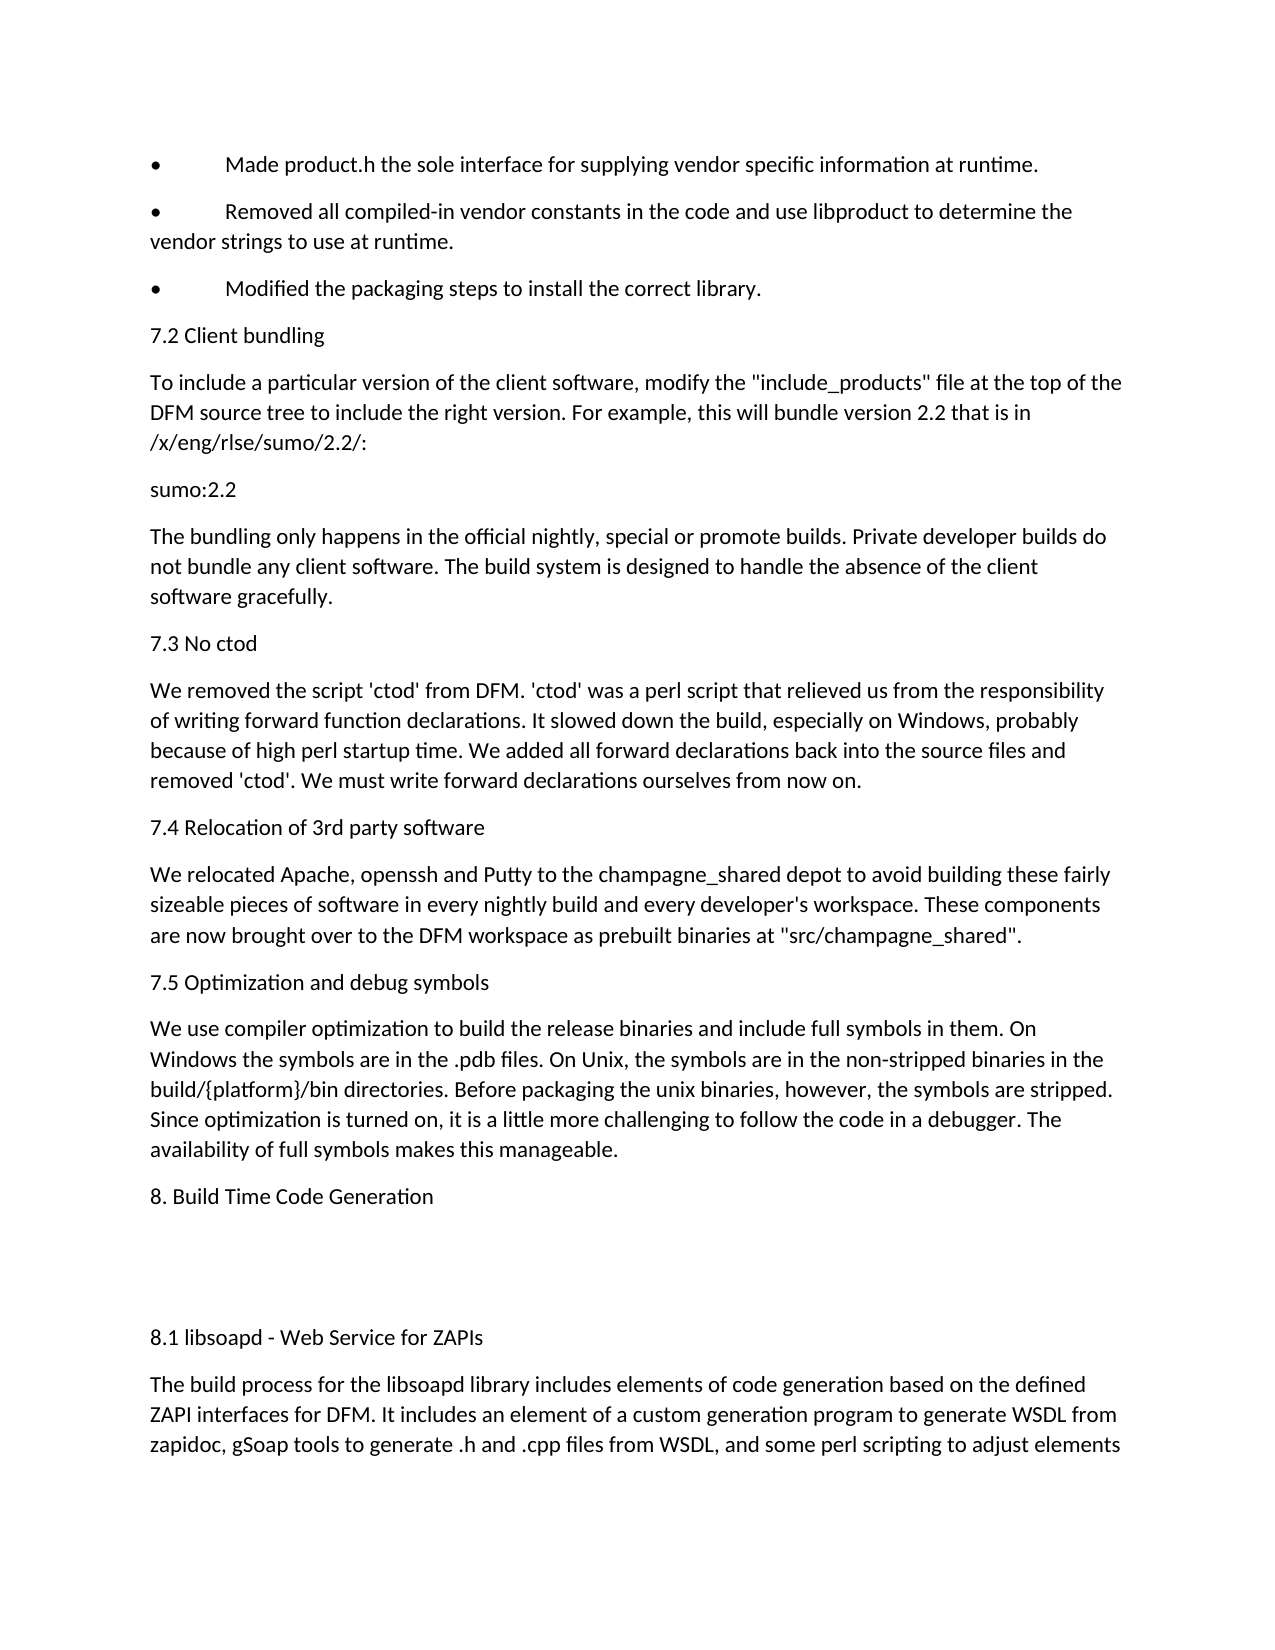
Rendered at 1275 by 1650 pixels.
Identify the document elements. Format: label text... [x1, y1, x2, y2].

text 8. Build Time Code Generation [150, 1182, 1125, 1210]
text 7.4 Relocation of 3rd party software [150, 813, 1125, 842]
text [150, 1370, 1125, 1458]
text • Modified the packaging steps to install the correct library. [150, 274, 1125, 302]
text 8.1 libsoapd - Web Service for ZAPIs [150, 1323, 1125, 1351]
text 7.2 Client bundling [150, 321, 1125, 349]
text We relocated Apache, openssh and Putty to the champagne_shared depot to avoid building these fairly sizeable pieces of software in every nightly build and every developer's workspace. These components are now brought over to the DFM workspace as prebuilt binaries at "src/champagne_shared". [150, 860, 1125, 949]
text The bundling only happens in the official nightly, special or promote builds. Private developer builds do not bundle any client software. The build system is designed to handle the absence of the client software gracefully. [150, 522, 1125, 610]
text 7.3 No ctod [150, 629, 1125, 657]
text 7.5 Optimization and debug symbols [150, 968, 1125, 996]
text We removed the script 'ctod' from DFM. 'ctod' was a perl script that relieved us from the responsibility of writing forward function declarations. It slowed down the build, especially on Windows, probably because of high perl startup time. We added all forward declarations back into the source files and removed 'ctod'. We must write forward declarations ourselves from now on. [150, 676, 1125, 795]
text We use compiler optimization to build the release binaries and include full symbols in them. On Windows the symbols are in the .pdb files. On Unix, the symbols are in the non-stripped binaries in the build/{platform}/bin directories. Before packaging the unix binaries, however, the symbols are stripped. Since optimization is turned on, it is a little more challenging to follow the code in a debugger. The availability of full symbols makes this manageable. [150, 1014, 1125, 1163]
text sumo:2.2 [150, 475, 1125, 503]
text • Removed all compiled-in vendor constants in the code and use libproduct to determine the vendor strings to use at runtime. [150, 197, 1125, 255]
text • Made product.h the sole interface for supplying vendor specific information at runtime. [150, 150, 1125, 178]
text To include a particular version of the client software, modify the "include_products" file at the top of the DFM source tree to include the right version. For example, this will bundle version 2.2 that is in /x/eng/rlse/sumo/2.2/: [150, 368, 1125, 456]
